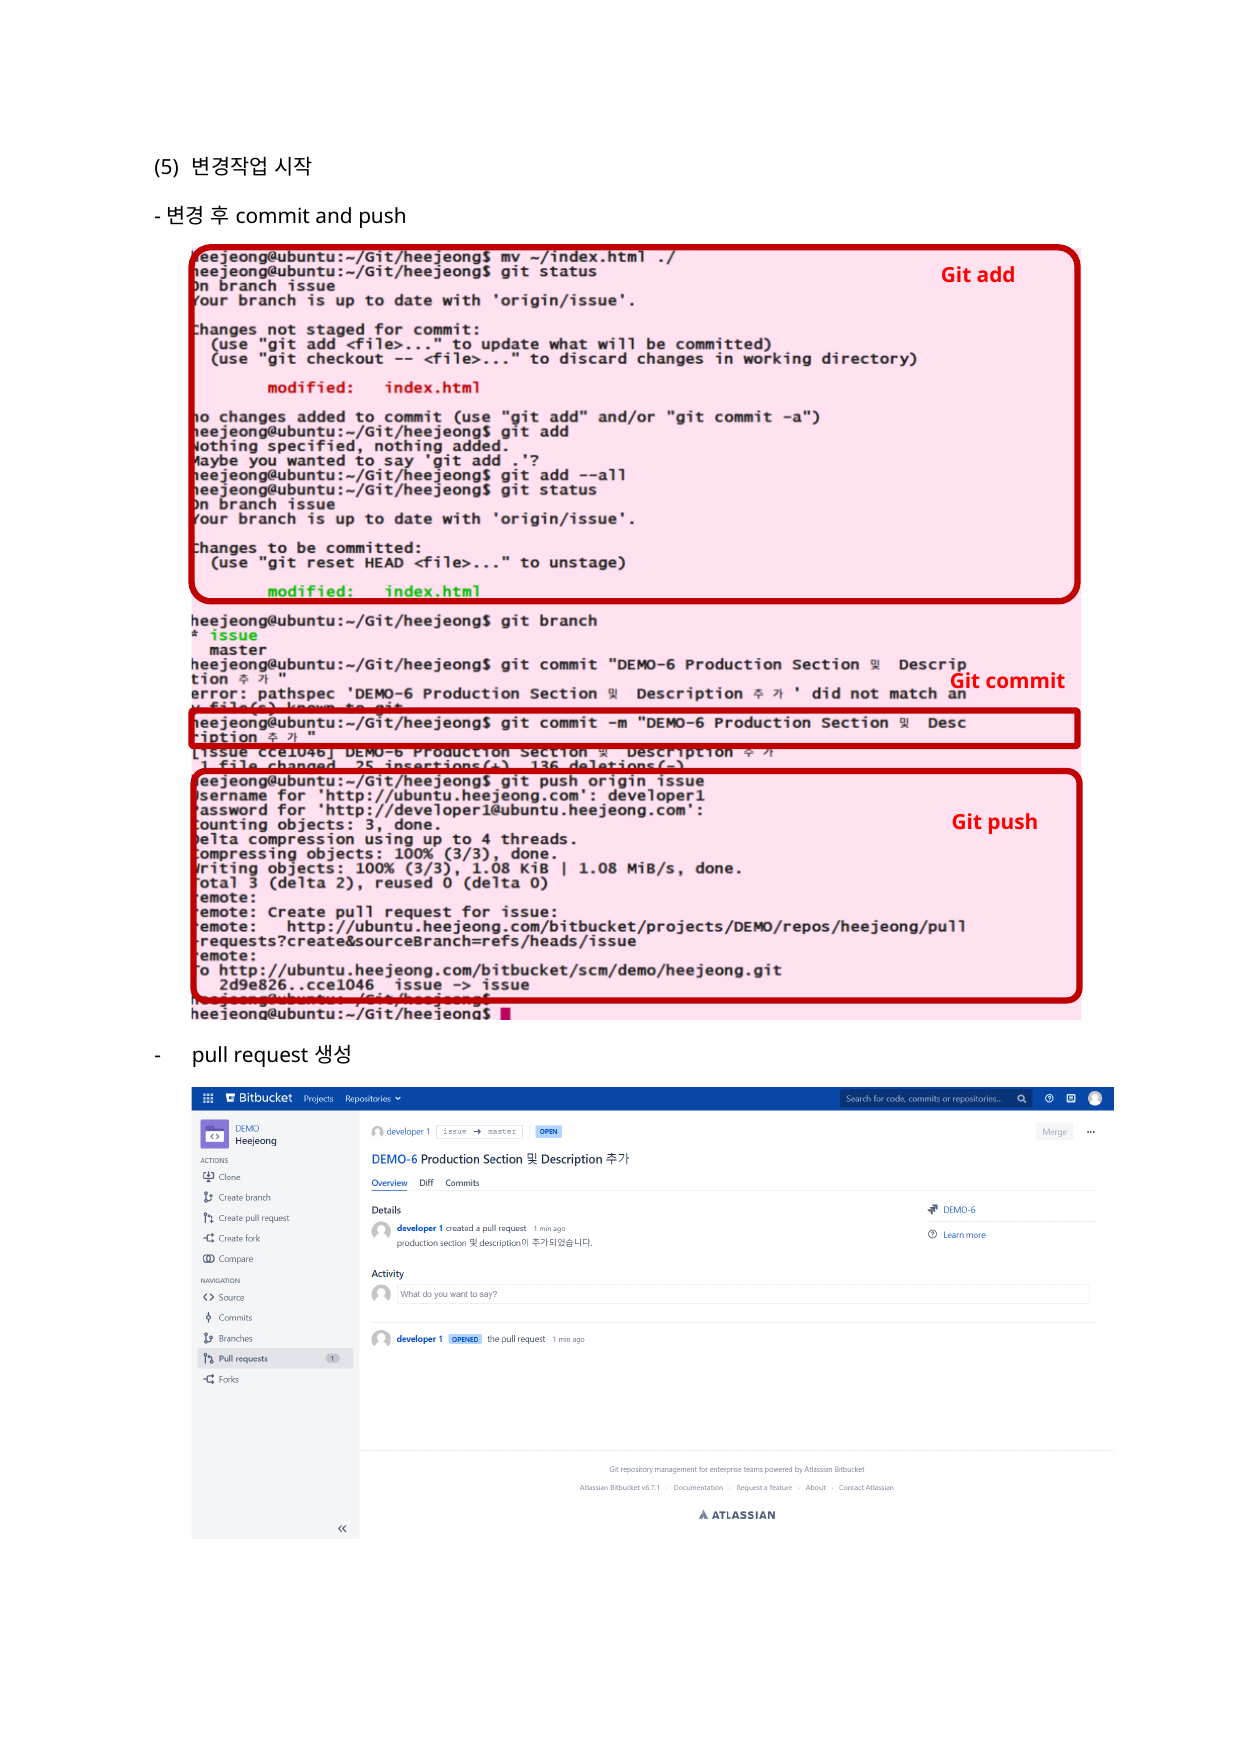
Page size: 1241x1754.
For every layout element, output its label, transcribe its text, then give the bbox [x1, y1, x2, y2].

picture [191, 995, 1082, 1020]
subtitle 변경작업 시작 [154, 150, 1128, 180]
picture [197, 775, 1076, 997]
picture [191, 1087, 1114, 1539]
picture [195, 714, 1074, 742]
text - 변경 후 commit and push [154, 199, 1128, 230]
picture [191, 248, 1082, 776]
list pull request 생성 [154, 1038, 1128, 1069]
picture [195, 251, 1074, 598]
